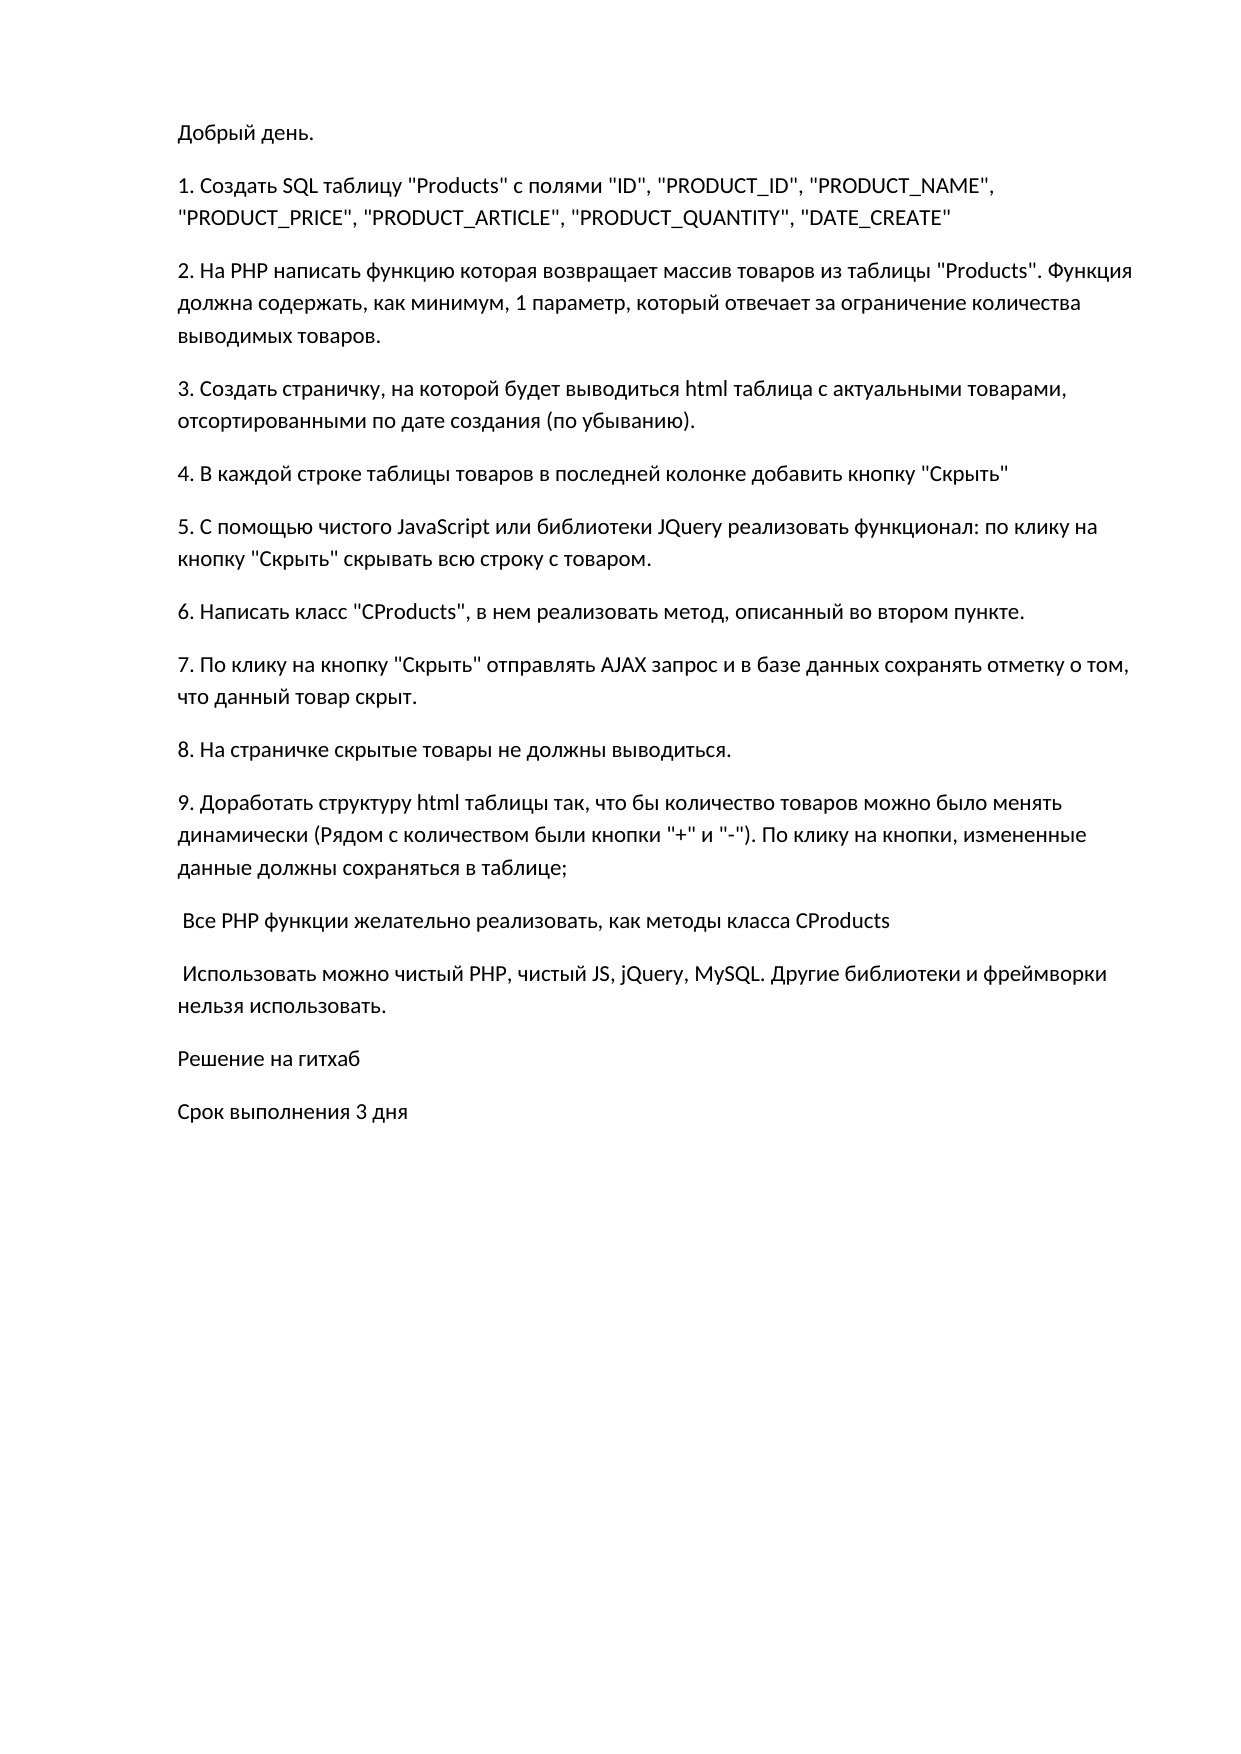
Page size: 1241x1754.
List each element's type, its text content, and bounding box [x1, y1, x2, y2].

text Решение на гитхаб [177, 1044, 1152, 1072]
text Все PHP функции желательно реализовать, как методы класса CProducts [177, 906, 1152, 934]
text 8. На страничке скрытые товары не должны выводиться. [177, 735, 1152, 763]
text 5. С помощью чистого JavaScript или библиотеки JQuery реализовать функционал: по клику на кнопку "Скрыть" скрывать всю строку с товаром. [177, 512, 1152, 572]
text Использовать можно чистый PHP, чистый JS, jQuery, MySQL. Другие библиотеки и фреймворки нельзя использовать. [177, 959, 1152, 1019]
text 1. Создать SQL таблицу "Products" с полями "ID", "PRODUCT_ID", "PRODUCT_NAME", "PRODUCT_PRICE", "PRODUCT_ARTICLE", "PRODUCT_QUANTITY", "DATE_CREATE" [177, 171, 1152, 231]
text 3. Создать страничку, на которой будет выводиться html таблица с актуальными товарами, отсортированными по дате создания (по убыванию). [177, 374, 1152, 434]
text Срок выполнения 3 дня [177, 1097, 1152, 1125]
text 7. По клику на кнопку "Скрыть" отправлять AJAX запрос и в базе данных сохранять отметку о том, что данный товар скрыт. [177, 650, 1152, 710]
text 9. Доработать структуру html таблицы так, что бы количество товаров можно было менять динамически (Рядом с количеством были кнопки "+" и "-"). По клику на кнопки, измененные данные должны сохраняться в таблице; [177, 788, 1152, 881]
text 2. На PHP написать функцию которая возвращает массив товаров из таблицы "Products". Функция должна содержать, как минимум, 1 параметр, который отвечает за ограничение количества выводимых товаров. [177, 256, 1152, 349]
text 6. Написать класс "CProducts", в нем реализовать метод, описанный во втором пункте. [177, 597, 1152, 625]
text Добрый день. [177, 118, 1152, 146]
text 4. В каждой строке таблицы товаров в последней колонке добавить кнопку "Скрыть" [177, 459, 1152, 487]
